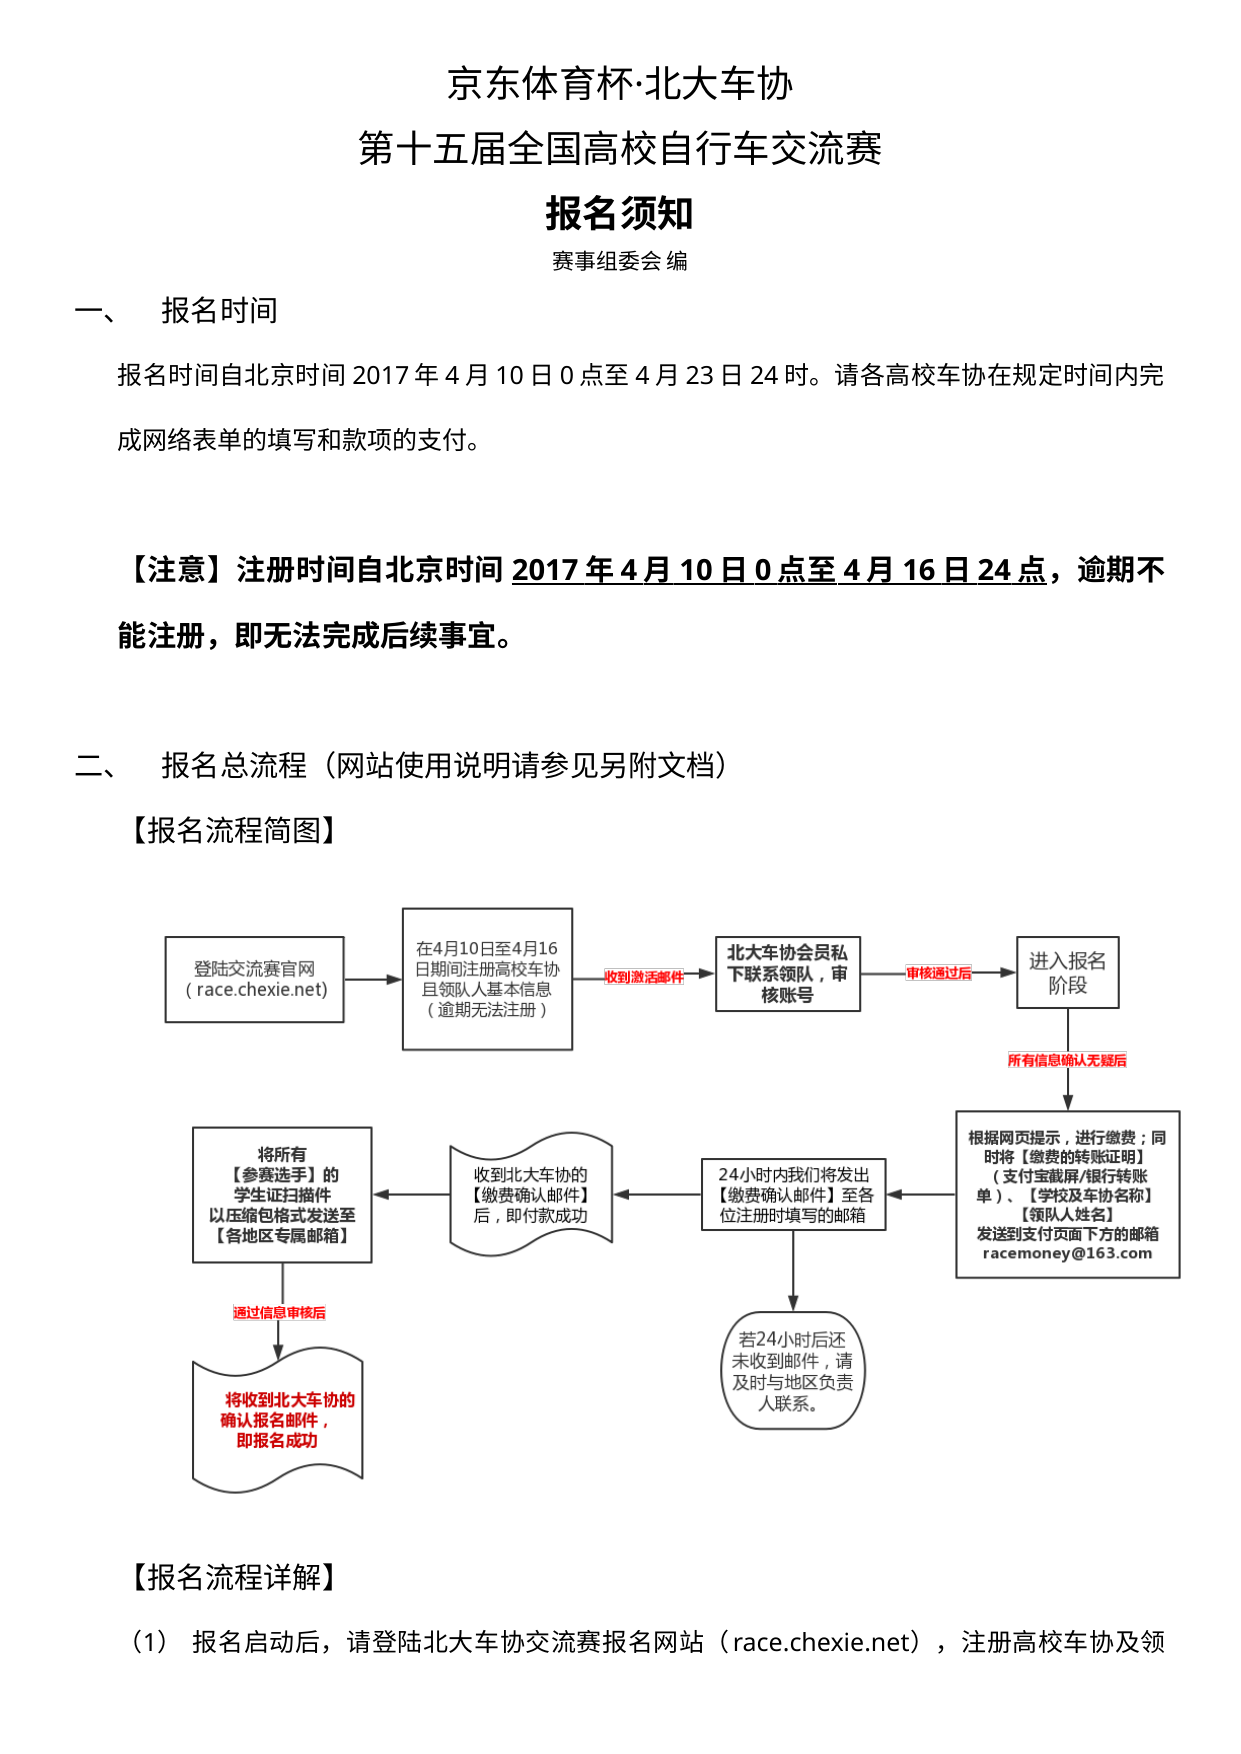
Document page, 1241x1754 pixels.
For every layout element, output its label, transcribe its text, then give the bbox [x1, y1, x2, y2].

picture [117, 860, 1211, 1524]
list 【注意】注册时间自北京时间2017年4月10日0点至4月16日24点，逾期不能注册，即无法完成后续事宜。 [118, 536, 1167, 666]
text 赛事组委会 编 [74, 243, 1167, 276]
list 报名时间自北京时间2017年4月10日0点至4月23日24时。请各高校车协在规定时间内完成网络表单的填写和款项的支付。 [118, 341, 1167, 471]
text 报名须知 [74, 178, 1167, 243]
list 报名总流程（网站使用说明请参见另附文档） [74, 731, 1167, 796]
text 第十五届全国高校自行车交流赛 [74, 113, 1167, 178]
list 报名时间 [74, 276, 1167, 341]
text 京东体育杯·北大车协 [74, 48, 1167, 113]
list 【报名流程简图】 [118, 796, 1167, 860]
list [118, 1608, 1167, 1673]
list 【报名流程详解】 [118, 1543, 1167, 1608]
